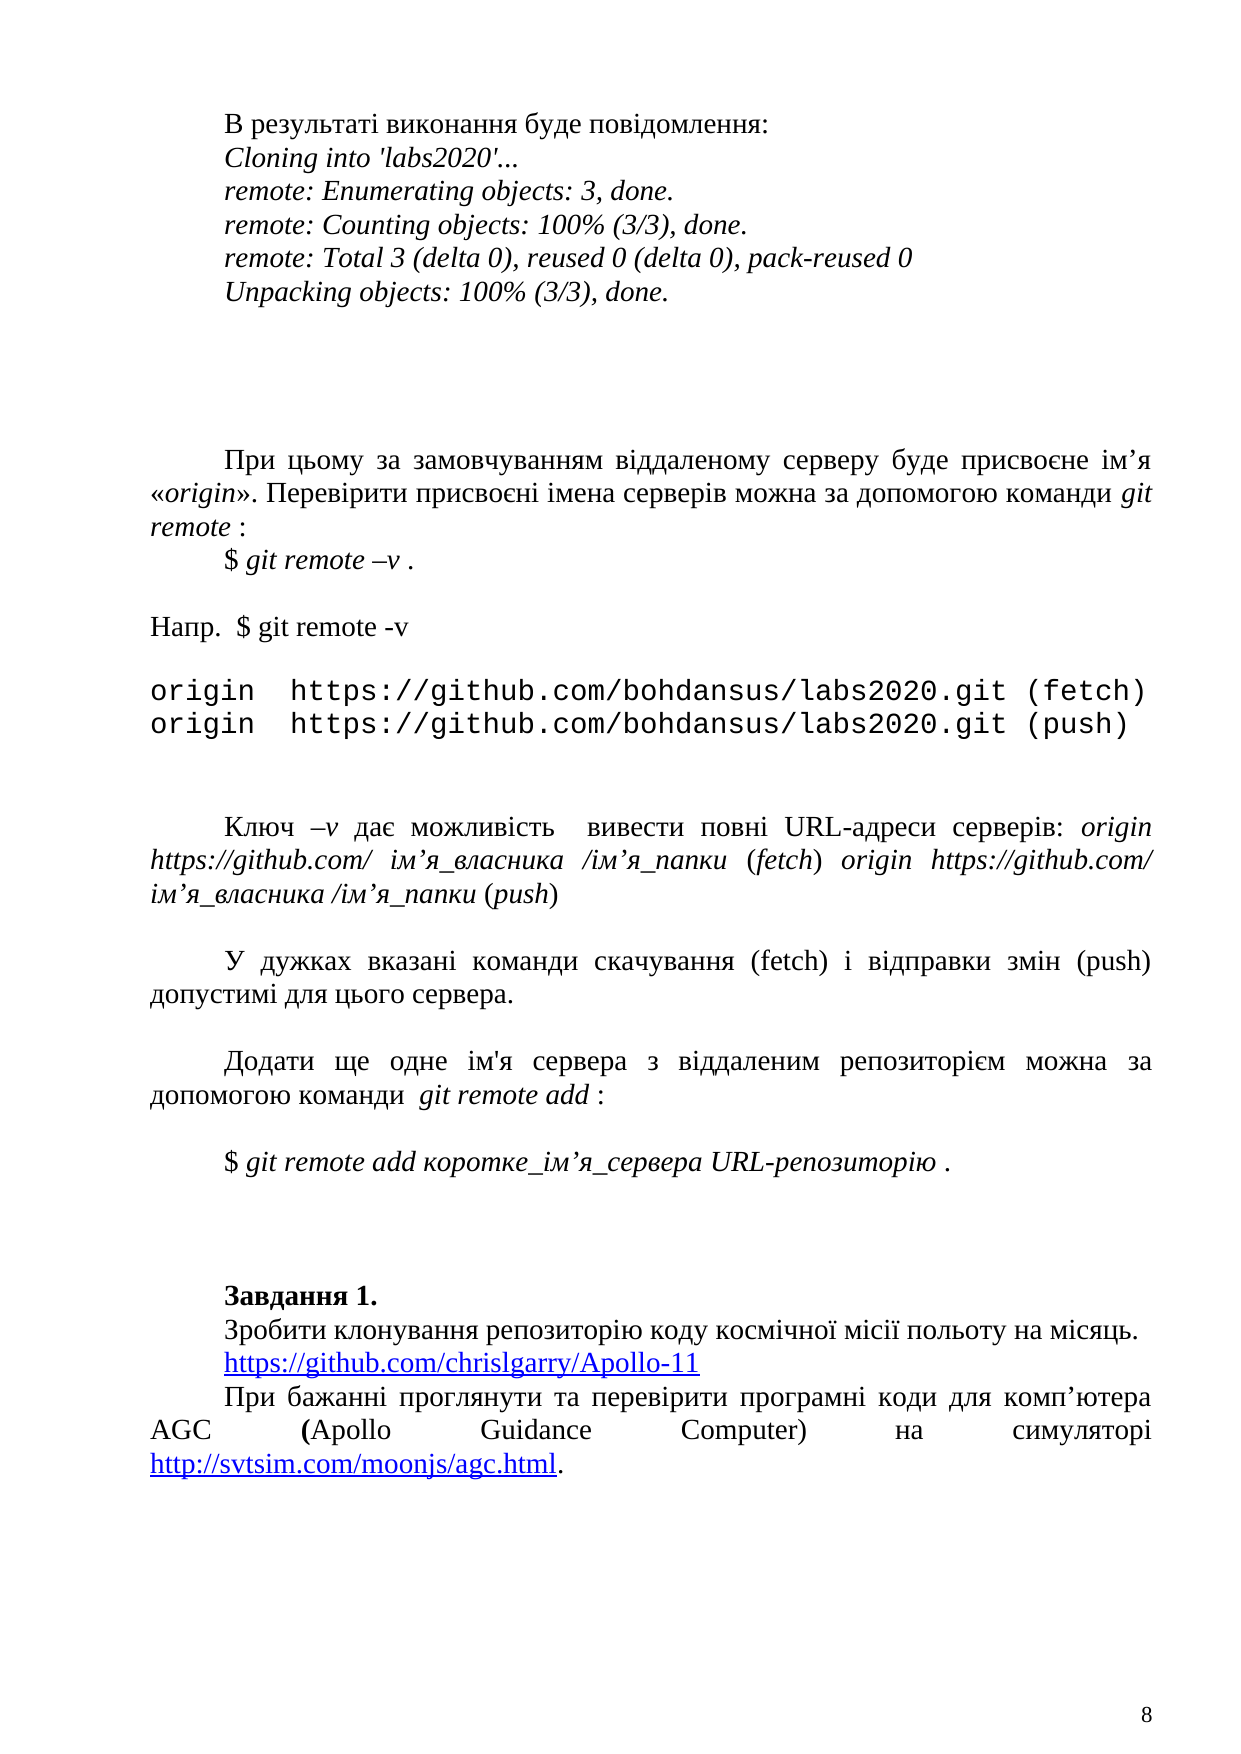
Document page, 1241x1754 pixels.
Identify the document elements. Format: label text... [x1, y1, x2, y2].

text При бажанні проглянути та перевірити програмні коди для комп’ютера AGC (Apollo Guidance Computer) на симуляторі http://svtsim.com/moonjs/agc.html. [150, 1379, 1152, 1479]
text Напр. $ git remote -v [150, 609, 1152, 643]
text Ключ –v дає можливість вивести повні URL-адреси серверів: origin https://github.com/ ім’я_власника /ім’я_папки (fetch) origin https://github.com/ ім’я_власника /ім’я_папки (push) [150, 809, 1152, 909]
text Cloning into 'labs2020'... [150, 140, 1152, 173]
text remote: Counting objects: 100% (3/3), done. [150, 207, 1152, 241]
text remote: Total 3 (delta 0), reused 0 (delta 0), pack-reused 0 [150, 241, 1152, 274]
text remote: Enumerating objects: 3, done. [150, 173, 1152, 207]
text Завдання 1. [150, 1278, 1152, 1312]
text Зробити клонування репозиторію коду космічної місії польоту на місяць. [150, 1312, 1152, 1345]
text В результаті виконання буде повідомлення: [150, 106, 1152, 140]
text origin https://github.com/bohdansus/labs2020.git (fetch) [150, 676, 1152, 709]
text У дужках вказані команди скачування (fetch) і відправки змін (push) допустимі для цього сервера. [150, 943, 1152, 1010]
text https://github.com/chrislgarry/Apollo-11 [150, 1345, 1152, 1379]
text $ git remote add коротке_ім’я_сервера URL-репозиторію . [150, 1144, 1152, 1178]
text origin https://github.com/bohdansus/labs2020.git (push) [150, 709, 1152, 742]
text $ git remote –v . [150, 542, 1152, 576]
text При цьому за замовчуванням віддаленому серверу буде присвоєне ім’я «origin». Перевірити присвоєні імена серверів можна за допомогою команди git remote : [150, 442, 1152, 542]
text Unpacking objects: 100% (3/3), done. [150, 274, 1152, 308]
text Додати ще одне ім'я сервера з віддаленим репозиторієм можна за допомогою команди git remote add : [150, 1043, 1152, 1111]
